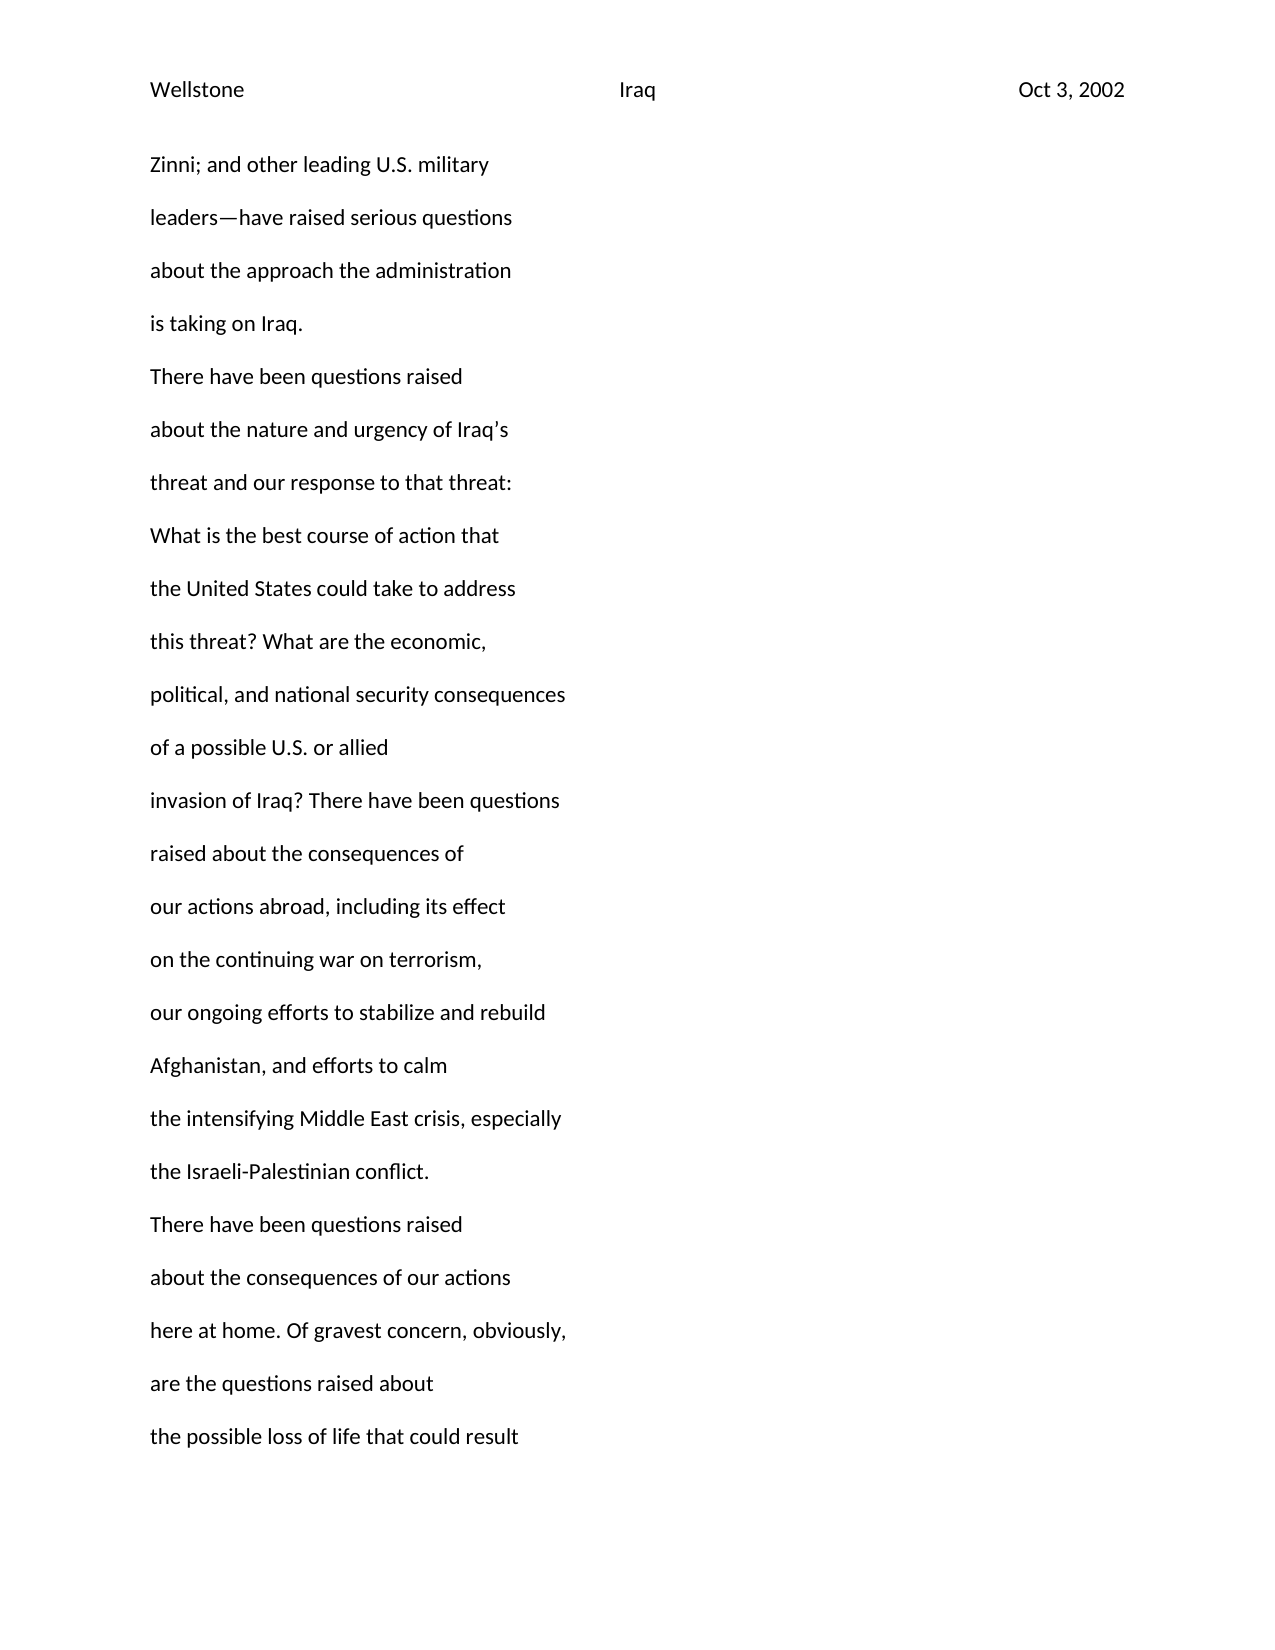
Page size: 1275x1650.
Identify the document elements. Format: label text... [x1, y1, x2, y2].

text Afghanistan, and efforts to calm [150, 1051, 1125, 1079]
text is taking on Iraq. [150, 309, 1125, 337]
text the Israeli-Palestinian conflict. [150, 1157, 1125, 1185]
text Zinni; and other leading U.S. military [150, 150, 1125, 178]
text invasion of Iraq? There have been questions [150, 786, 1125, 814]
text the United States could take to address [150, 574, 1125, 602]
text about the consequences of our actions [150, 1263, 1125, 1291]
text There have been questions raised [150, 1210, 1125, 1238]
text There have been questions raised [150, 362, 1125, 390]
text here at home. Of gravest concern, obviously, [150, 1316, 1125, 1344]
text the possible loss of life that could result [150, 1422, 1125, 1451]
text the intensifying Middle East crisis, especially [150, 1104, 1125, 1132]
text threat and our response to that threat: [150, 468, 1125, 496]
text political, and national security consequences [150, 680, 1125, 708]
text our actions abroad, including its effect [150, 892, 1125, 920]
text leaders—have raised serious questions [150, 203, 1125, 231]
text our ongoing efforts to stabilize and rebuild [150, 998, 1125, 1026]
text of a possible U.S. or allied [150, 733, 1125, 761]
text What is the best course of action that [150, 521, 1125, 549]
text about the approach the administration [150, 256, 1125, 284]
text about the nature and urgency of Iraq’s [150, 415, 1125, 443]
text this threat? What are the economic, [150, 627, 1125, 655]
text on the continuing war on terrorism, [150, 945, 1125, 973]
text raised about the consequences of [150, 839, 1125, 867]
text are the questions raised about [150, 1369, 1125, 1397]
